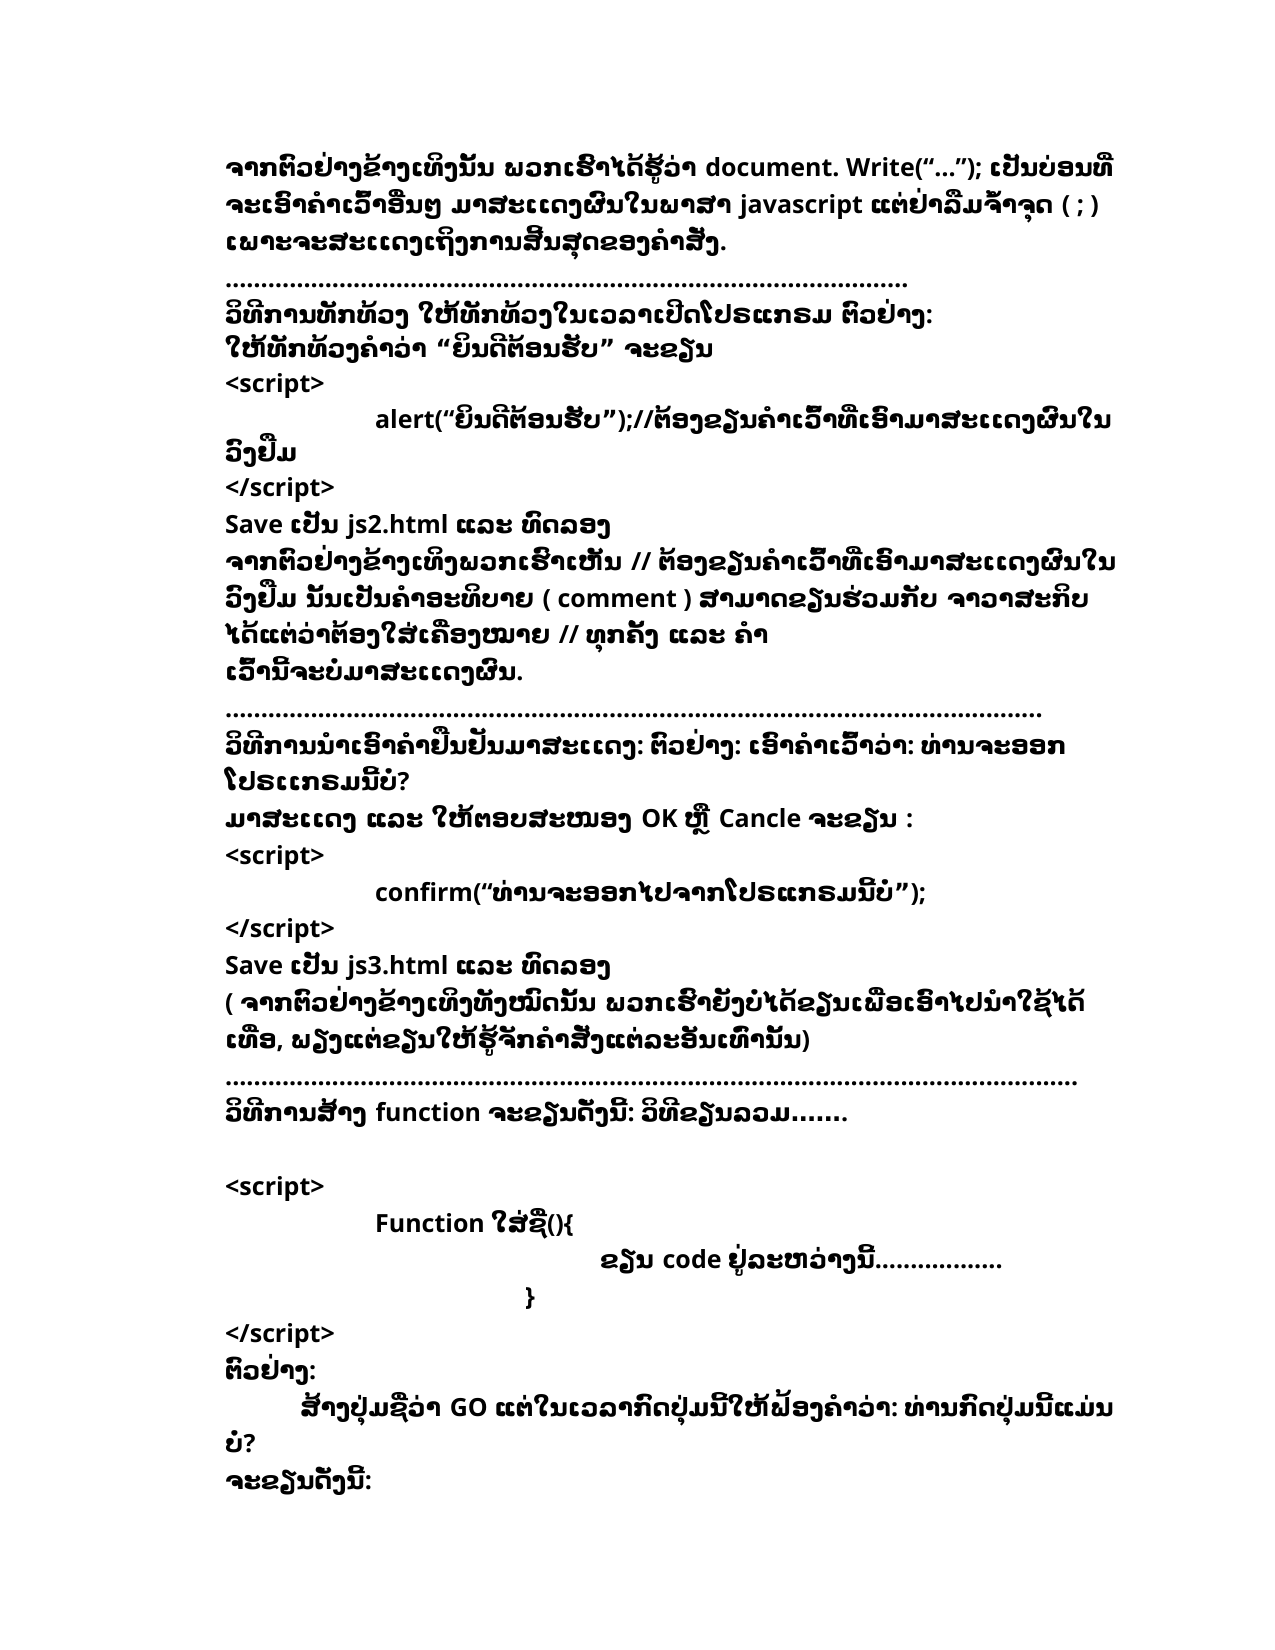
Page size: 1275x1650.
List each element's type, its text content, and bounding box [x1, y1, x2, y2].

text </script> [225, 470, 1125, 504]
text <script> [225, 1168, 1125, 1203]
text …………………………………………………………………………………… [225, 260, 1125, 294]
text ໃຫ້ທັກທ້ວງຄຳວ່າ “ຍິນດີຕ້ອນຮັບ” ຈະຂຽນ [225, 334, 1125, 363]
text ................................................................................................................... [225, 691, 1125, 724]
text ( ຈາກຕົວຢ່າງຂ້າງເທິງທັງໝົດນັ້ນ ພວກເຮົາຍັງບໍ່ໄດ້ຂຽນເພື່ອເອົາໄປນຳໃຊ້ໄດ້ເທື່ອ, ພຽງແຕ່ຂຽນໃຫ້ຮູ້ຈັກຄຳສັ່ງແຕ່ລະອັນເທົ່ານັ້ນ) [225, 985, 1125, 1056]
text </script> [225, 911, 1125, 945]
text alert(“ຍິນດີຕ້ອນຮັບ”);//ຕ້ອງຂຽນຄຳເວົ້າທີ່ເອົາມາສະເເດງຜົນໃນວົງຢືມ [225, 402, 1125, 468]
text Function ໃສ່ຊື່(){ [225, 1205, 1125, 1239]
text } [225, 1279, 1125, 1313]
text ຈາກຕົວຢ່າງຂ້າງເທິງພວກເຮົາເຫັນ // ຕ້ອງຂຽນຄຳເວົ້າທີ່ເອົາມາສະເເດງຜົນໃນວົງຢືມ ນັ້ນເປັນຄຳອະທິບາຍ ( comment ) ສາມາດຂຽນຮ່ວມກັບ ຈາວາສະກິບ ໄດ້ແຕ່ວ່າຕ້ອງໃສ່ເຄື່ອງໝາຍ // ທຸກຄັ້ງ ແລະ ຄໍາ [225, 543, 1125, 651]
text ວິທີການສ້າງ function ຈະຂຽນດັ່ງນີ້: ວິທີຂຽນລວມ……. [225, 1095, 1125, 1129]
text Save ເປັນ js2.html ແລະ ທົດລອງ [225, 507, 1125, 541]
text <script> [225, 365, 1125, 399]
text <script> [225, 838, 1125, 872]
text confirm(“ທ່ານຈະອອກໄປຈາກໂປຣແກຣມນີ້ບໍ່”); [225, 874, 1125, 908]
text ........................................................................................................................ [225, 1058, 1125, 1092]
text Save ເປັນ js3.html ແລະ ທົດລອງ [225, 948, 1125, 982]
text ຈະຂຽນດັ່ງນີ້: [225, 1463, 1125, 1497]
text ວິທີການນຳເອົາຄຳຢືນຢັນມາສະເເດງ: ຕົວຢ່າງ: ເອົາຄຳເວົ້າວ່າ: ທ່ານຈະອອກໂປຣເເກຣມນີ້ບໍ່? [225, 727, 1125, 798]
text ຂຽນ code ຢູ່ລະຫວ່າງນີ້.................. [225, 1242, 1125, 1276]
text </script> [225, 1316, 1125, 1350]
text ຈາກຕົວຢ່າງຂ້າງເທິງນັ້ນ ພວກເຮົາໄດ້ຮູ້ວ່າ document. Write(“…”); ເປັນບ່ອນທີ່ຈະເອົາຄຳເວົ້າອື່ນໆ ມາສະເເດງຜົນໃນພາສາ javascript ແຕ່ຢ່າລືມຈ້ຳຈຸດ ( ; ) ເພາະຈະສະເເດງເຖິງການສີ້ນສຸດຂອງຄຳສັ່ງ. [225, 150, 1125, 258]
text ເວົ້ານີ້ຈະບໍ່ມາສະເເດງຜົນ. [225, 654, 1125, 688]
text ມາສະເເດງ ແລະ ໃຫ້ຕອບສະໜອງ OK ຫຼື Cancle ຈະຂຽນ : [225, 801, 1125, 835]
text ວິທີການທັກທ້ວງ ໃຫ້ທັກທ້ວງໃນເວລາເປີດໂປຣແກຣມ ຕົວຢ່າງ: [225, 297, 1125, 331]
text ສ້າງປຸ່ມຊື່ວ່າ GO ແຕ່ໃນເວລາກົດປຸ່ມນີ້ໃຫ້ຟ້ອງຄຳວ່າ: ທ່ານກົດປຸ່ມນີ້ແມ່ນບໍ່? [225, 1389, 1125, 1460]
text ຕົວຢ່າງ: [225, 1352, 1125, 1386]
